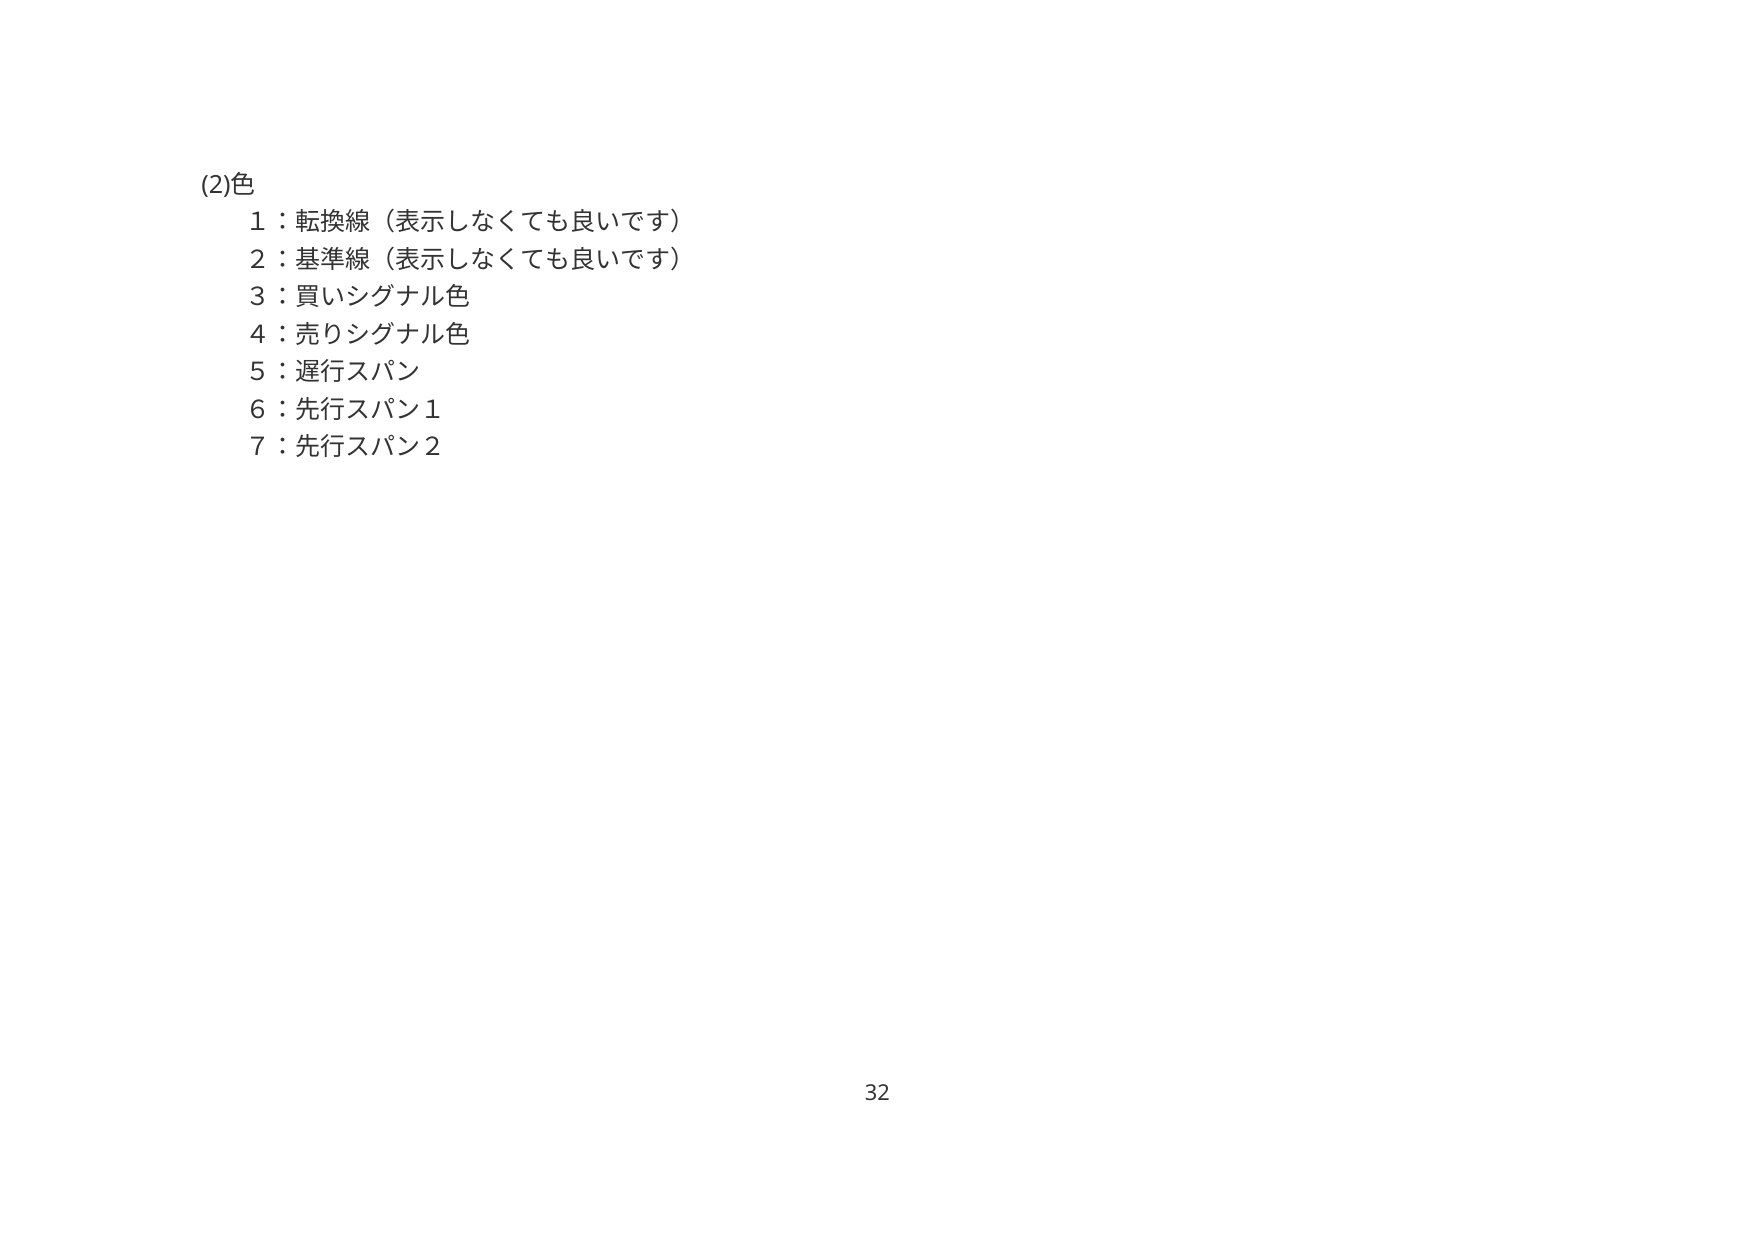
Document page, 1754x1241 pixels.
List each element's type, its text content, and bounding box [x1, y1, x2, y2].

list ４：売りシグナル色 [201, 314, 1641, 351]
list ５：遅行スパン [201, 351, 1641, 389]
list １：転換線（表示しなくても良いです） [201, 201, 1641, 239]
text ７：先行スパン２ [112, 426, 1641, 464]
list ３：買いシグナル色 [201, 276, 1641, 314]
list ６：先行スパン１ [201, 389, 1641, 426]
list ２：基準線（表示しなくても良いです） [201, 239, 1641, 276]
list (2)色 [201, 164, 1641, 201]
